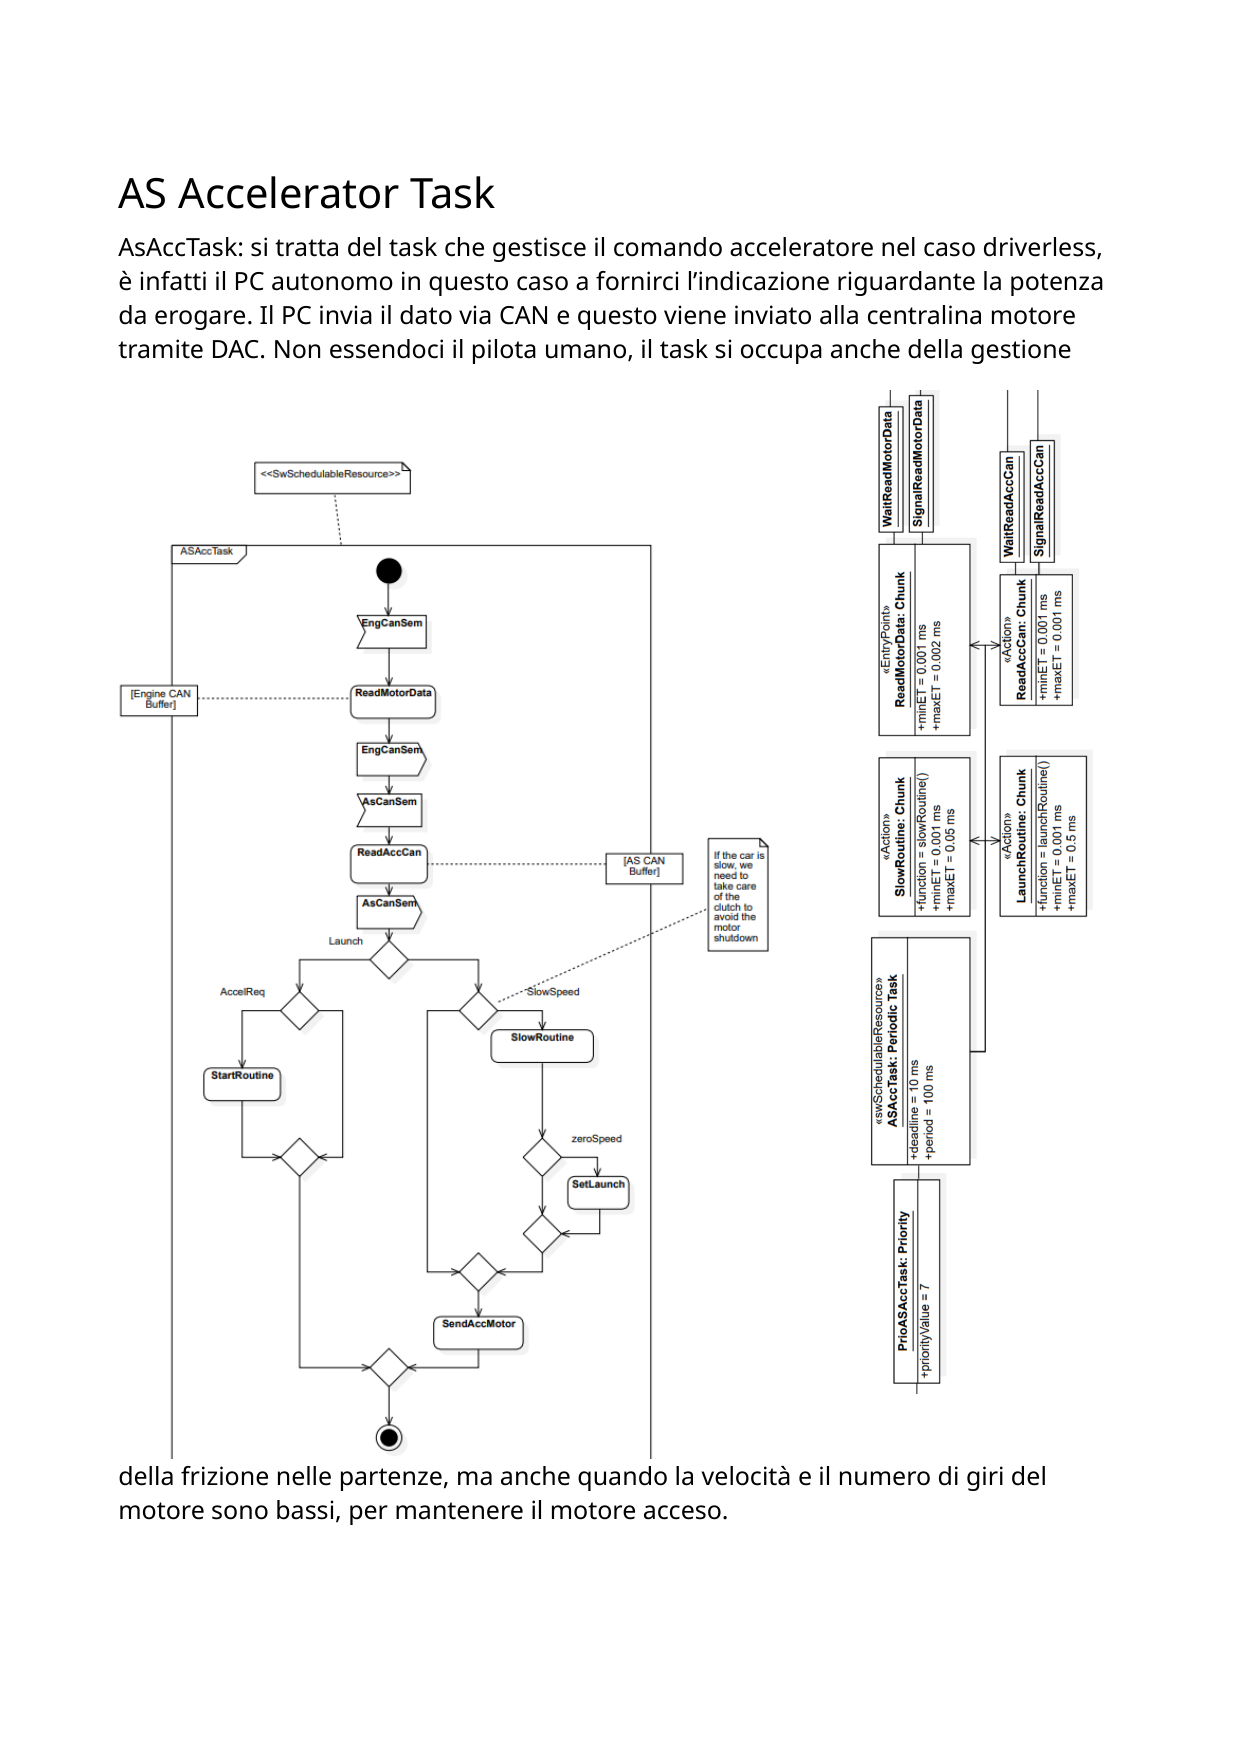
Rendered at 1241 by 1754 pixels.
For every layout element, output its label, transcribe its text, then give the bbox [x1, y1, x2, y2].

subtitle AS Accelerator Task [118, 164, 1122, 221]
picture [106, 432, 775, 1459]
picture [841, 391, 1096, 1393]
